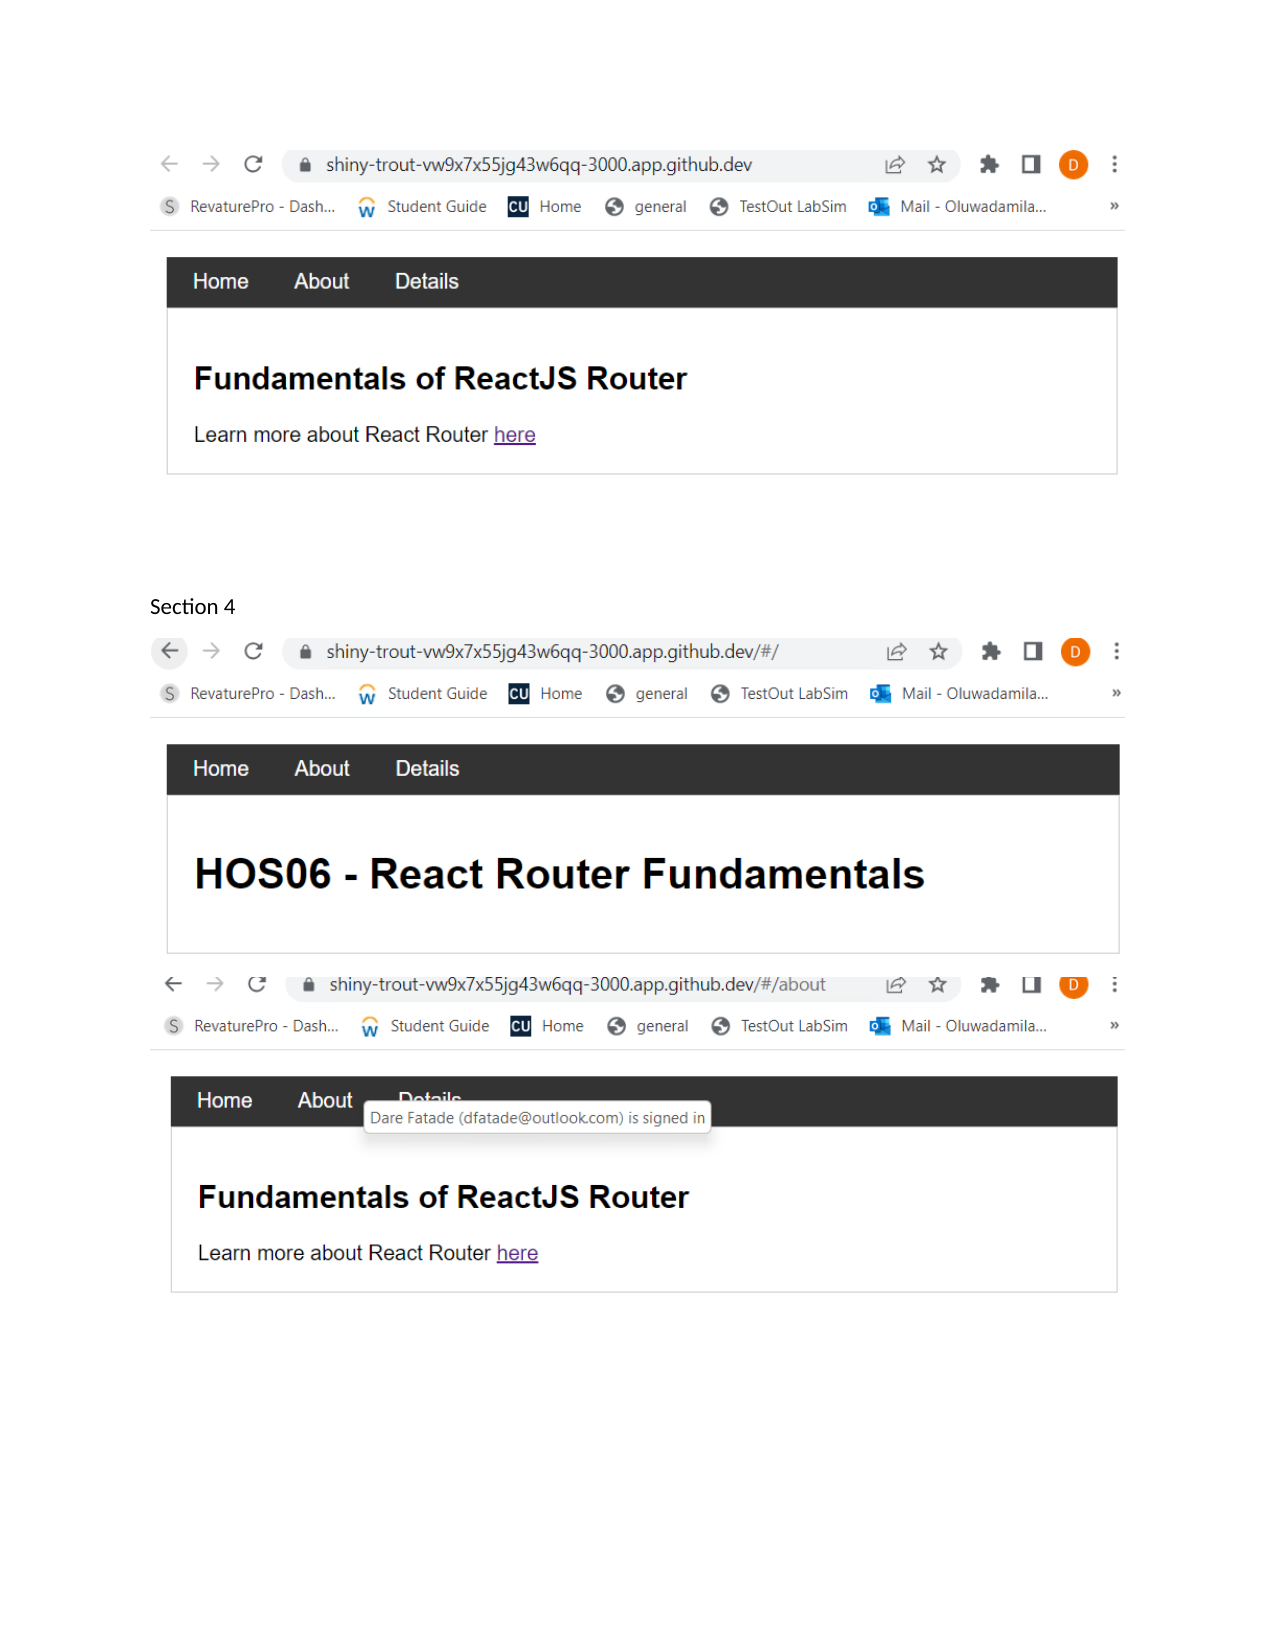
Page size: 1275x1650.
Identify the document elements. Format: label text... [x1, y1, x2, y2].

picture [150, 150, 1125, 527]
picture [150, 638, 1125, 959]
picture [150, 977, 1125, 1301]
text Section 4 [150, 592, 1125, 620]
